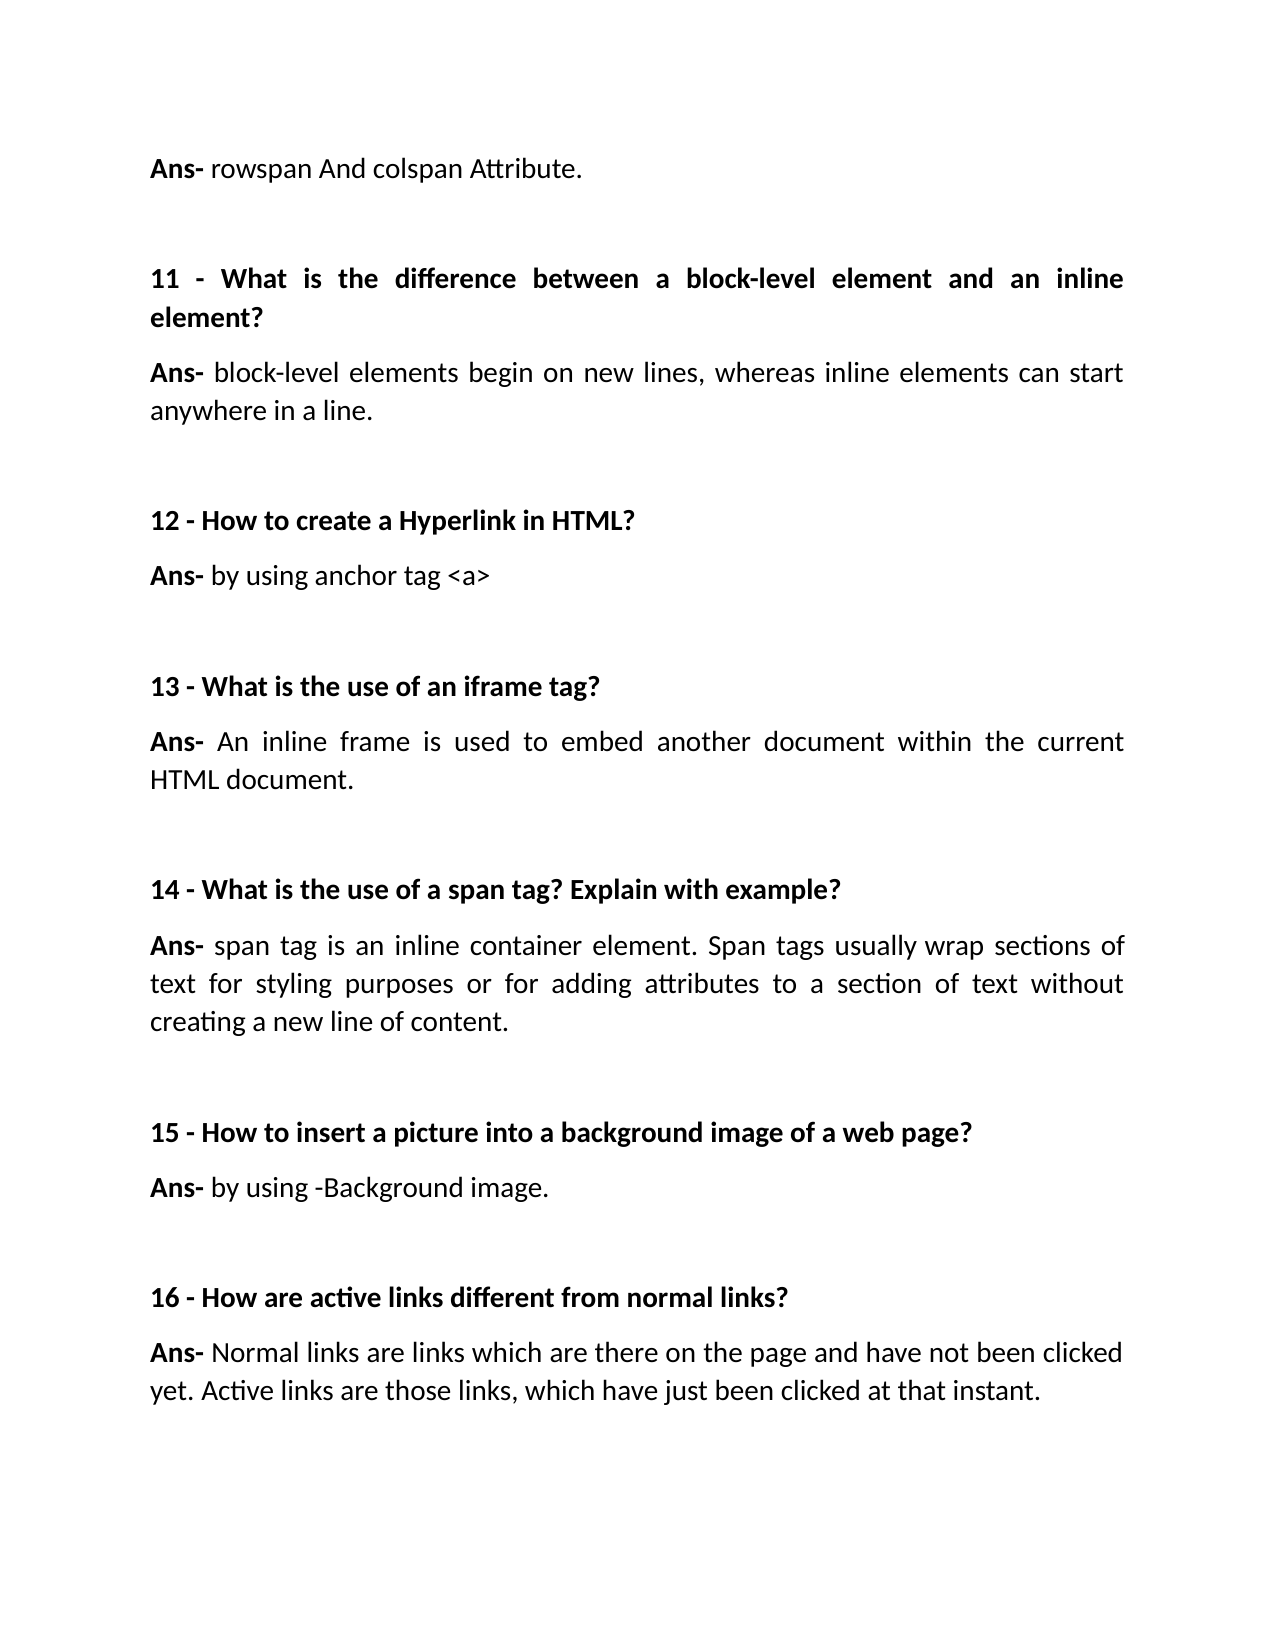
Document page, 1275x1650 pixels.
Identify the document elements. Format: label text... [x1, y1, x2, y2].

text Ans- block-level elements begin on new lines, whereas inline elements can start anywhere in a line. [150, 354, 1125, 428]
text Ans- Normal links are links which are there on the page and have not been clicked yet. Active links are those links, which have just been clicked at that instant. [150, 1334, 1125, 1408]
text 13 - What is the use of an iframe tag? [150, 668, 1125, 703]
text 11 - What is the difference between a block-level element and an inline element? [150, 260, 1125, 334]
text 15 - How to insert a picture into a background image of a web page? [150, 1114, 1125, 1149]
text Ans- An inline frame is used to embed another document within the current HTML document. [150, 723, 1125, 797]
text Ans- rowspan And colspan Attribute. [150, 150, 1125, 186]
text 14 - What is the use of a span tag? Explain with example? [150, 871, 1125, 907]
text Ans- by using -Background image. [150, 1169, 1125, 1204]
text Ans- by using anchor tag <a> [150, 557, 1125, 593]
text 12 - How to create a Hyperlink in HTML? [150, 502, 1125, 538]
text Ans- span tag is an inline container element. Span tags usually wrap sections of text for styling purposes or for adding attributes to a section of text without creating a new line of content. [150, 927, 1125, 1039]
text 16 - How are active links different from normal links? [150, 1279, 1125, 1314]
